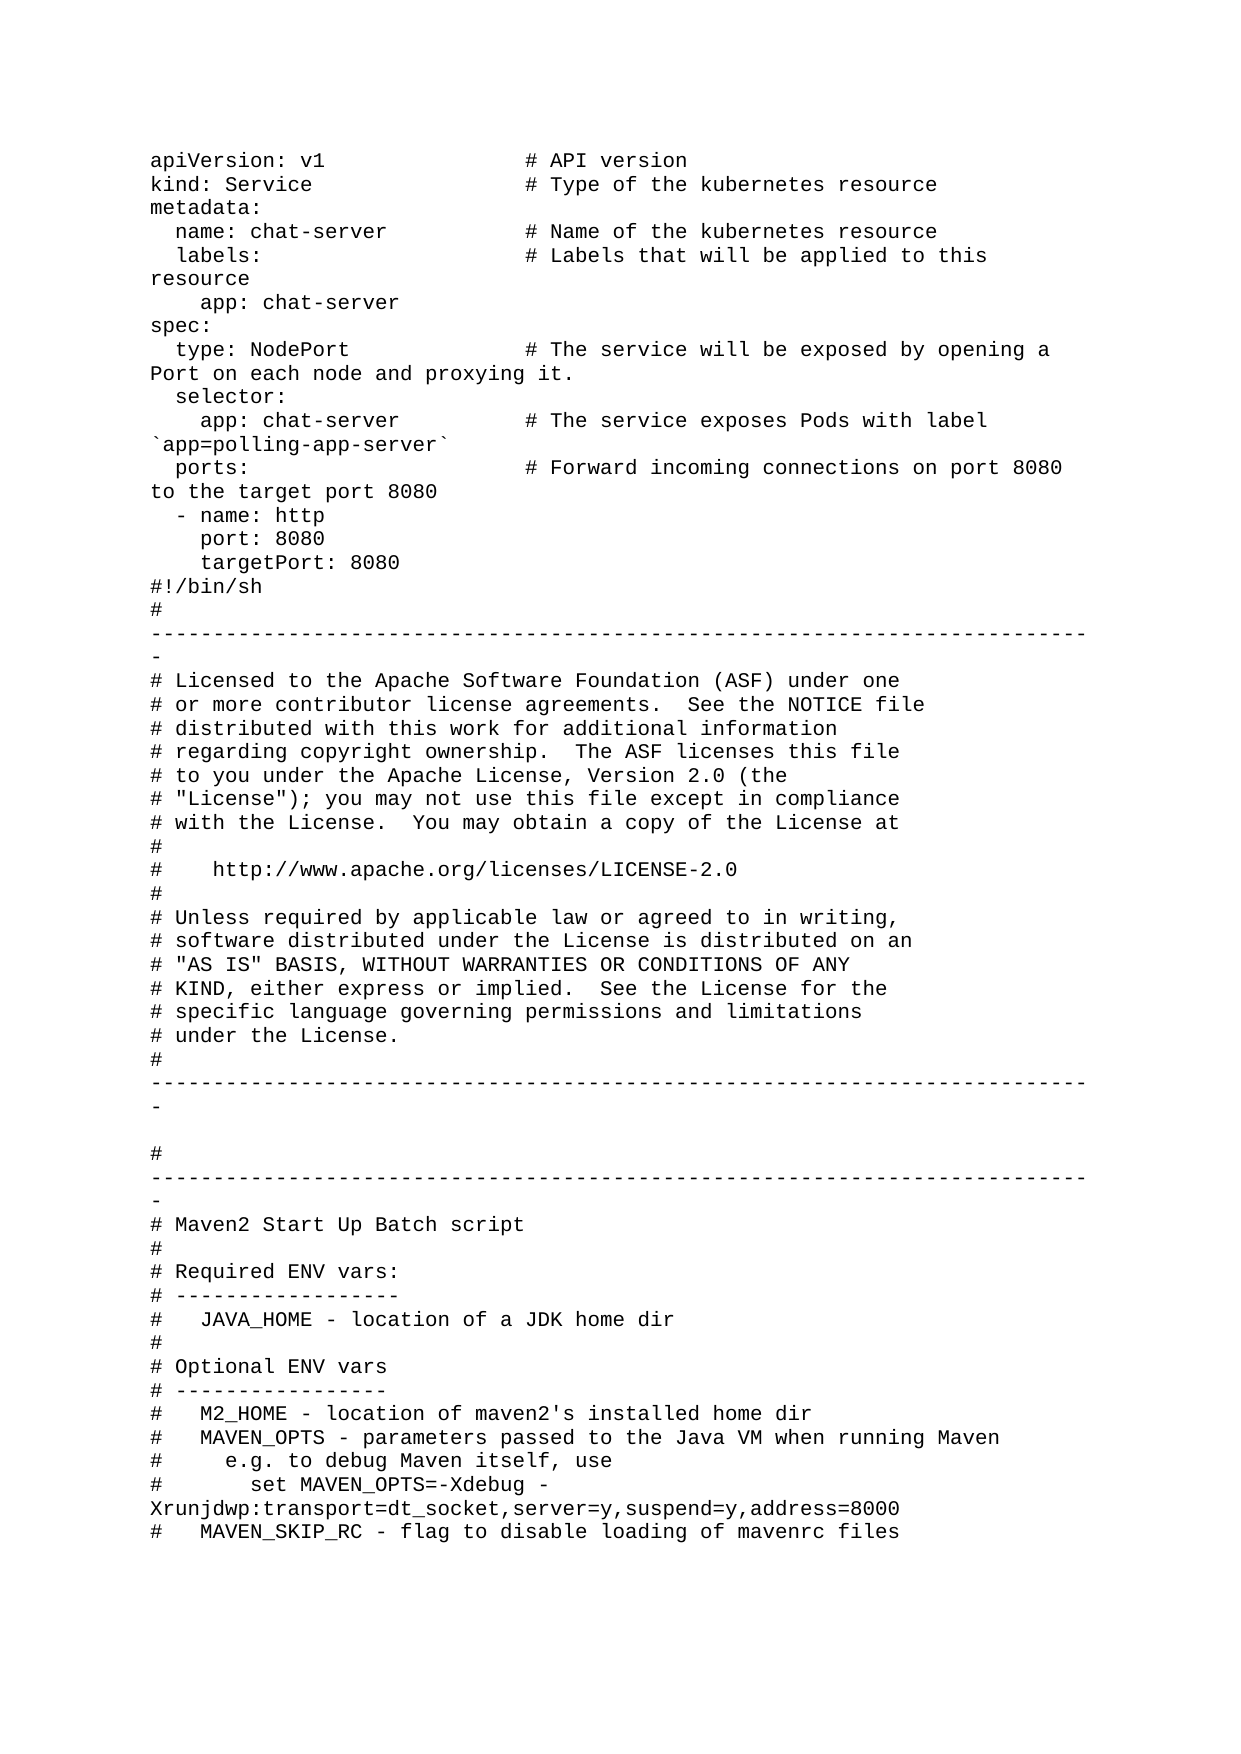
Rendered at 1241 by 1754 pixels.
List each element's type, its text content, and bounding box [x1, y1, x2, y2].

text targetPort: 8080 [150, 552, 1090, 576]
text # ---------------------------------------------------------------------------- [150, 599, 1090, 670]
text selector: [150, 386, 1090, 410]
text # software distributed under the License is distributed on an [150, 930, 1090, 954]
text # ---------------------------------------------------------------------------- [150, 1048, 1090, 1119]
text type: NodePort # The service will be exposed by opening a Port on each node and proxying it. [150, 339, 1090, 386]
text # Required ENV vars: [150, 1261, 1090, 1285]
text # [150, 883, 1090, 907]
text app: chat-server # The service exposes Pods with label `app=polling-app-server` [150, 410, 1090, 457]
text # MAVEN_OPTS - parameters passed to the Java VM when running Maven [150, 1427, 1090, 1451]
text # [150, 1238, 1090, 1261]
text # MAVEN_SKIP_RC - flag to disable loading of mavenrc files [150, 1521, 1090, 1545]
text # Optional ENV vars [150, 1356, 1090, 1379]
text # "AS IS" BASIS, WITHOUT WARRANTIES OR CONDITIONS OF ANY [150, 954, 1090, 978]
text # under the License. [150, 1025, 1090, 1048]
text # "License"); you may not use this file except in compliance [150, 788, 1090, 812]
text # regarding copyright ownership. The ASF licenses this file [150, 741, 1090, 765]
text # M2_HOME - location of maven2's installed home dir [150, 1403, 1090, 1427]
text # to you under the Apache License, Version 2.0 (the [150, 765, 1090, 788]
text #!/bin/sh [150, 576, 1090, 599]
text # [150, 836, 1090, 859]
text # JAVA_HOME - location of a JDK home dir [150, 1309, 1090, 1332]
text # Maven2 Start Up Batch script [150, 1214, 1090, 1238]
text # set MAVEN_OPTS=-Xdebug -Xrunjdwp:transport=dt_socket,server=y,suspend=y,address=8000 [150, 1474, 1090, 1521]
text # e.g. to debug Maven itself, use [150, 1451, 1090, 1474]
text # KIND, either express or implied. See the License for the [150, 978, 1090, 1001]
text apiVersion: v1 # API version [150, 150, 1090, 174]
text # ------------------ [150, 1285, 1090, 1309]
text # http://www.apache.org/licenses/LICENSE-2.0 [150, 859, 1090, 883]
text name: chat-server # Name of the kubernetes resource [150, 221, 1090, 244]
text spec: [150, 316, 1090, 339]
text # distributed with this work for additional information [150, 717, 1090, 741]
text # Licensed to the Apache Software Foundation (ASF) under one [150, 670, 1090, 694]
text port: 8080 [150, 528, 1090, 552]
text labels: # Labels that will be applied to this resource [150, 244, 1090, 292]
text # ----------------- [150, 1379, 1090, 1403]
text app: chat-server [150, 292, 1090, 316]
text kind: Service # Type of the kubernetes resource [150, 174, 1090, 197]
text - name: http [150, 505, 1090, 528]
text # specific language governing permissions and limitations [150, 1001, 1090, 1025]
text ports: # Forward incoming connections on port 8080 to the target port 8080 [150, 457, 1090, 505]
text metadata: [150, 197, 1090, 221]
text # or more contributor license agreements. See the NOTICE file [150, 694, 1090, 717]
text # with the License. You may obtain a copy of the License at [150, 812, 1090, 836]
text # ---------------------------------------------------------------------------- [150, 1143, 1090, 1214]
text # [150, 1332, 1090, 1356]
text # Unless required by applicable law or agreed to in writing, [150, 907, 1090, 930]
